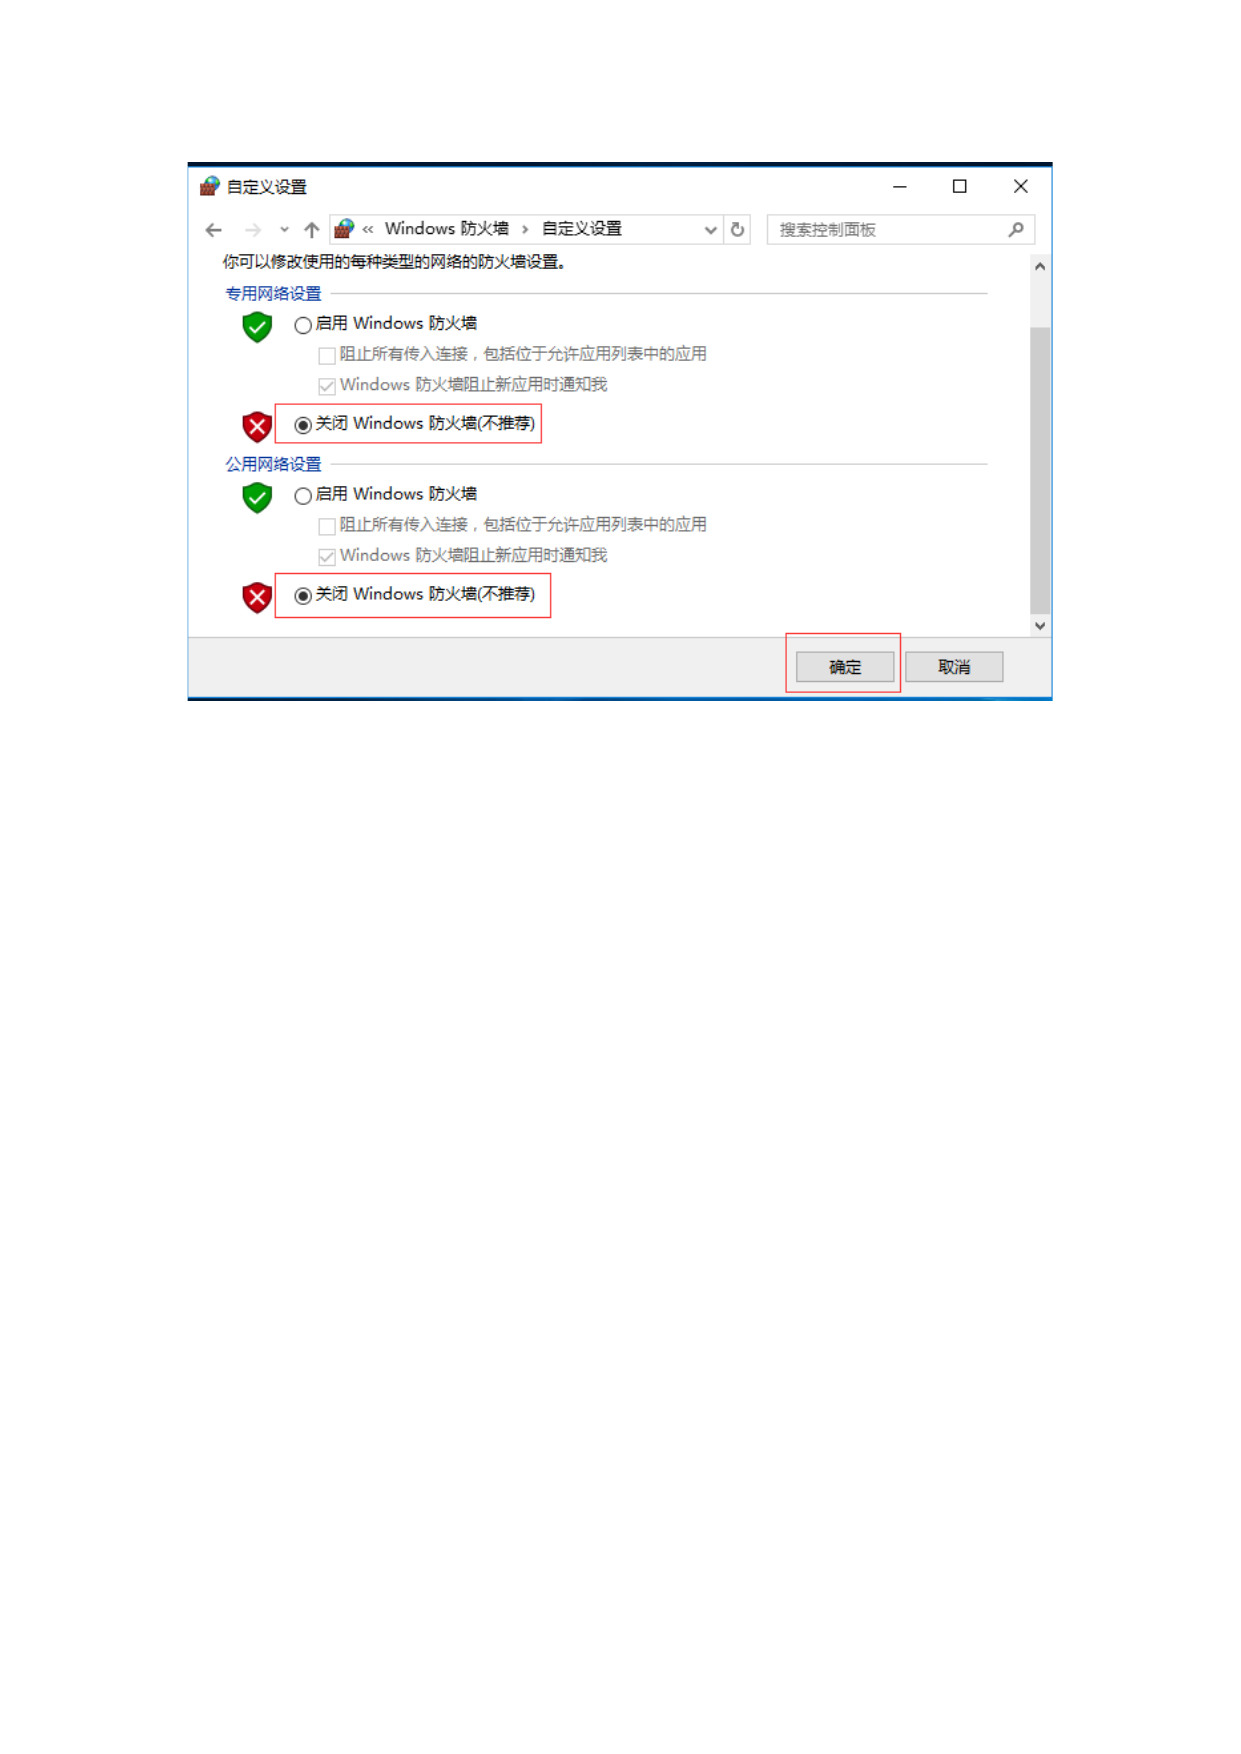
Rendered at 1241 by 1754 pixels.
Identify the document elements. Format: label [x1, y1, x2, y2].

picture [187, 162, 1053, 701]
